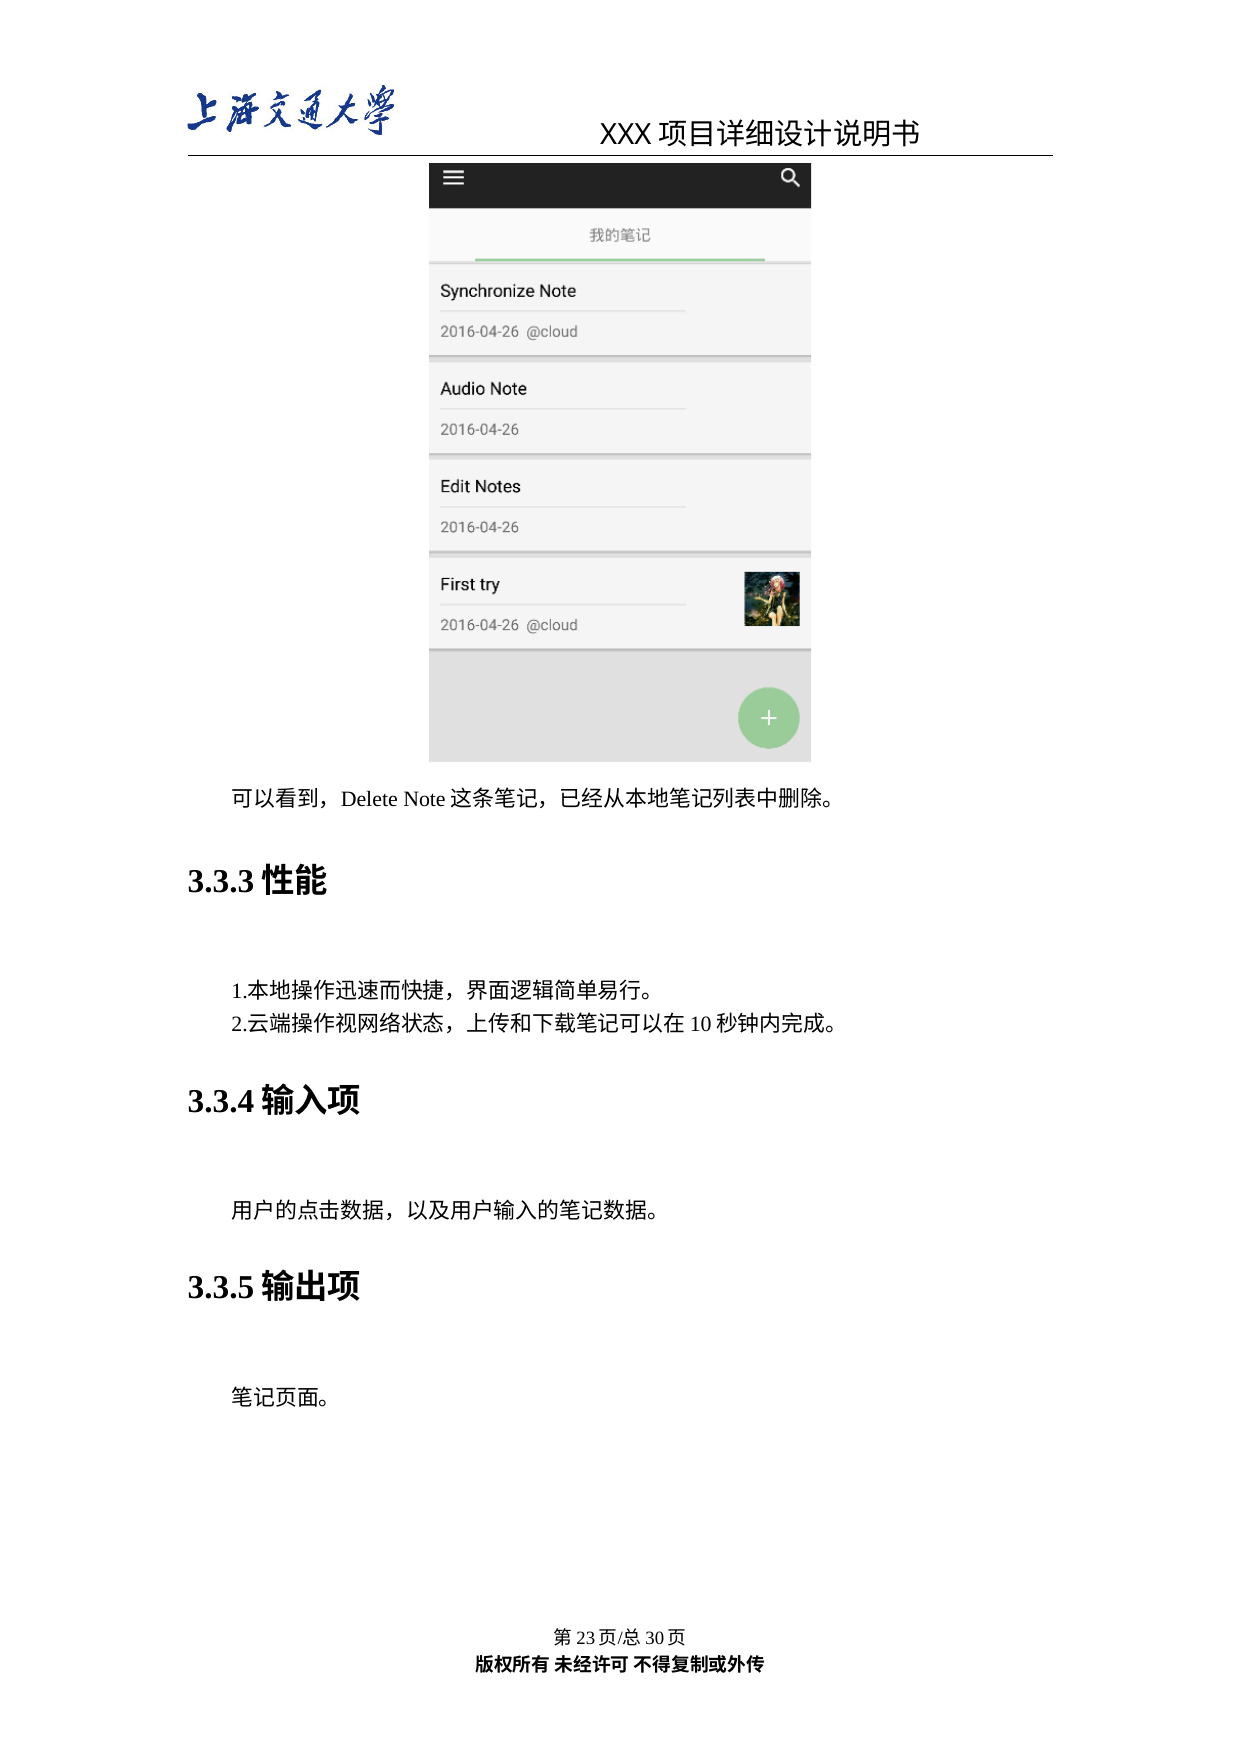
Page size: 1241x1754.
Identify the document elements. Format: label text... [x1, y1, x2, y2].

picture [187, 85, 394, 135]
text 1.本地操作迅速而快捷，界面逻辑简单易行。 [187, 973, 1053, 1006]
subtitle 3.3.3性能 [187, 846, 1053, 911]
text 用户的点击数据，以及用户输入的笔记数据。 [187, 1192, 1053, 1225]
picture [429, 163, 812, 762]
text 笔记页面。 [187, 1379, 1053, 1412]
subtitle 3.3.5输出项 [187, 1252, 1053, 1317]
text 2.云端操作视网络状态，上传和下载笔记可以在10秒钟内完成。 [187, 1006, 1053, 1038]
subtitle 3.3.4输入项 [187, 1065, 1053, 1130]
text 可以看到，Delete Note这条笔记，已经从本地笔记列表中删除。 [187, 781, 1053, 813]
